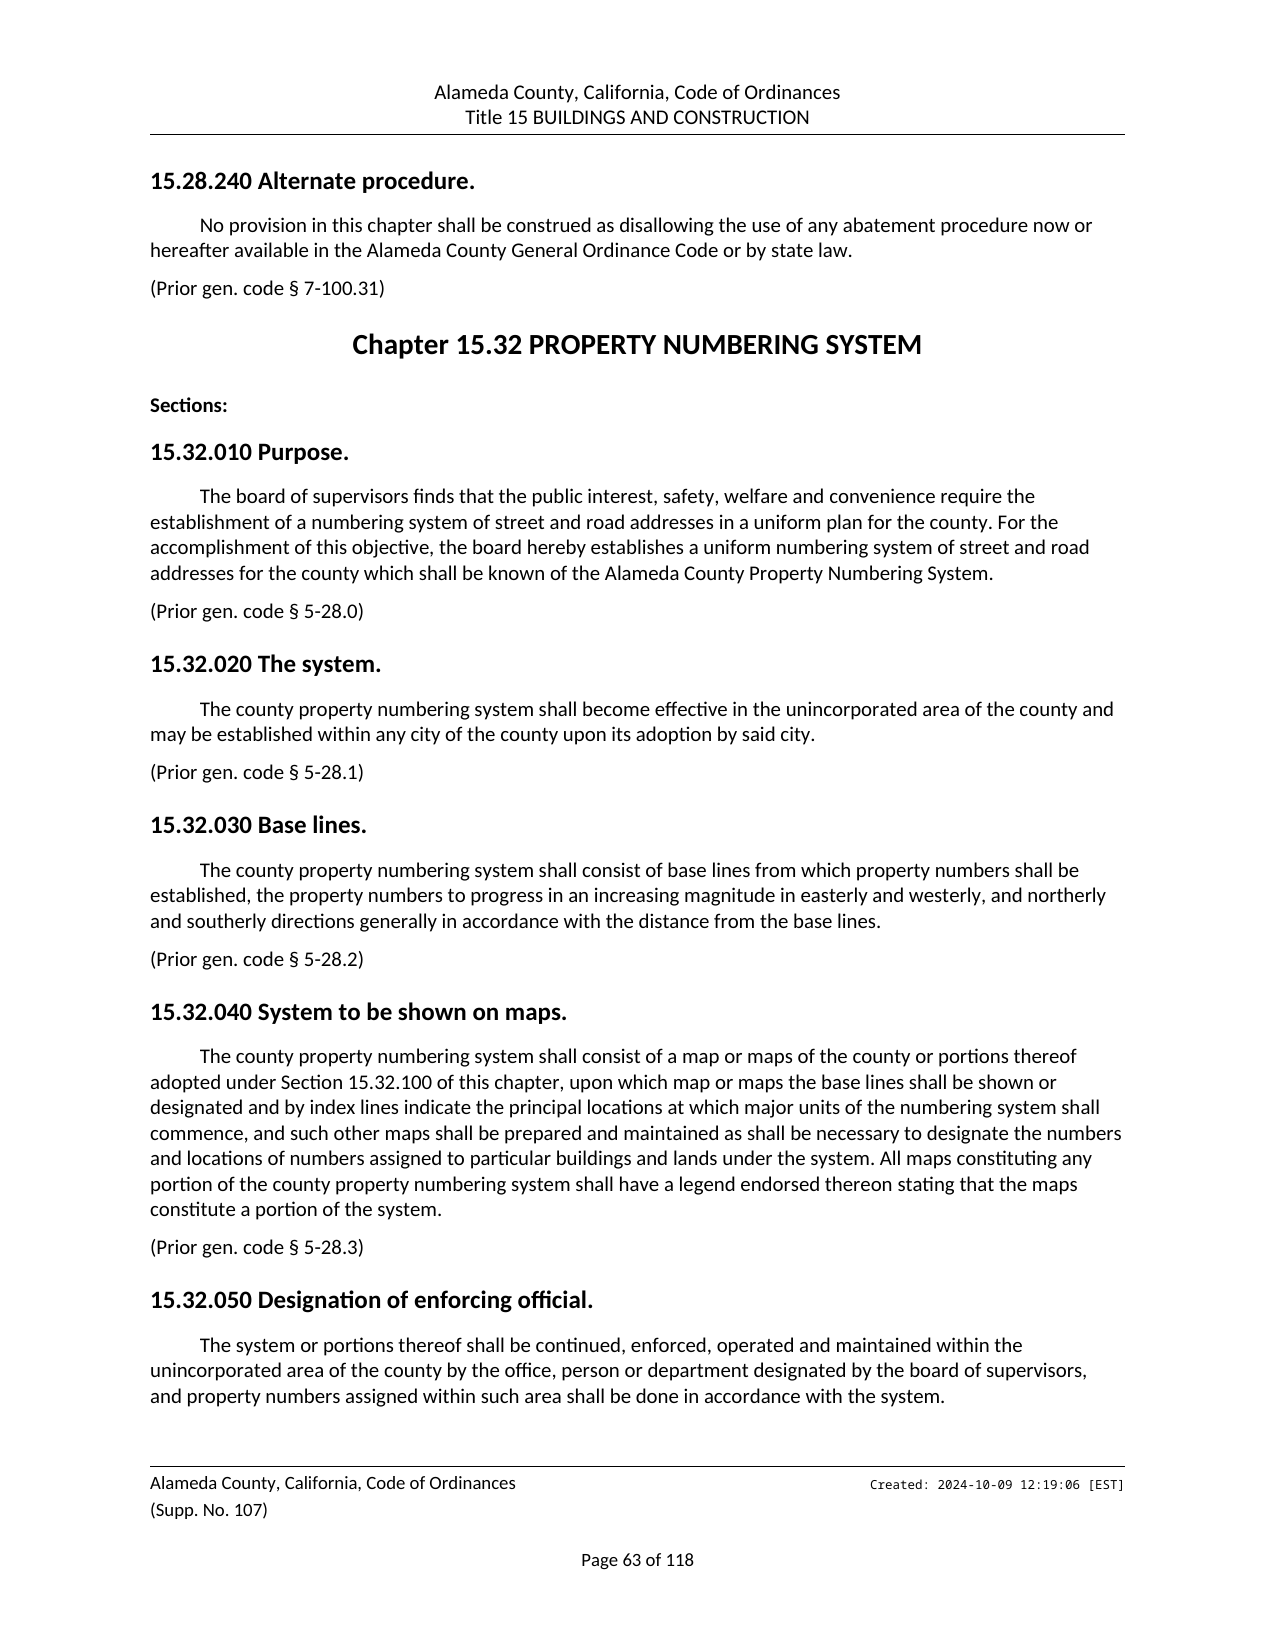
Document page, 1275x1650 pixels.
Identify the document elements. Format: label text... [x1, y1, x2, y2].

text Sections: [150, 392, 1125, 417]
text The county property numbering system shall consist of base lines from which property numbers shall be established, the property numbers to progress in an increasing magnitude in easterly and westerly, and northerly and southerly directions generally in accordance with the distance from the base lines. [150, 857, 1125, 933]
text 15.32.040 System to be shown on maps. [150, 996, 1125, 1027]
text 15.32.050 Designation of enforcing official. [150, 1284, 1125, 1315]
text (Prior gen. code § 5-28.1) [150, 759, 1125, 784]
text 15.32.010 Purpose. [150, 436, 1125, 467]
text The system or portions thereof shall be continued, enforced, operated and maintained within the unincorporated area of the county by the office, person or department designated by the board of supervisors, and property numbers assigned within such area shall be done in accordance with the system. [150, 1332, 1125, 1408]
text The county property numbering system shall become effective in the unincorporated area of the county and may be established within any city of the county upon its adoption by said city. [150, 696, 1125, 747]
subtitle Chapter 15.32 PROPERTY NUMBERING SYSTEM [150, 326, 1125, 362]
text (Prior gen. code § 5-28.3) [150, 1234, 1125, 1259]
text The county property numbering system shall consist of a map or maps of the county or portions thereof adopted under Section 15.32.100 of this chapter, upon which map or maps the base lines shall be shown or designated and by index lines indicate the principal locations at which major units of the numbering system shall commence, and such other maps shall be prepared and maintained as shall be necessary to designate the numbers and locations of numbers assigned to particular buildings and lands under the system. All maps constituting any portion of the county property numbering system shall have a legend endorsed thereon stating that the maps constitute a portion of the system. [150, 1044, 1125, 1222]
text (Prior gen. code § 5-28.0) [150, 598, 1125, 623]
text 15.28.240 Alternate procedure. [150, 165, 1125, 195]
text (Prior gen. code § 5-28.2) [150, 946, 1125, 971]
text The board of supervisors finds that the public interest, safety, welfare and convenience require the establishment of a numbering system of street and road addresses in a uniform plan for the county. For the accomplishment of this objective, the board hereby establishes a uniform numbering system of street and road addresses for the county which shall be known of the Alameda County Property Numbering System. [150, 484, 1125, 585]
text 15.32.030 Base lines. [150, 809, 1125, 840]
text (Prior gen. code § 7-100.31) [150, 276, 1125, 301]
text 15.32.020 The system. [150, 648, 1125, 679]
text No provision in this chapter shall be construed as disallowing the use of any abatement procedure now or hereafter available in the Alameda County General Ordinance Code or by state law. [150, 212, 1125, 263]
